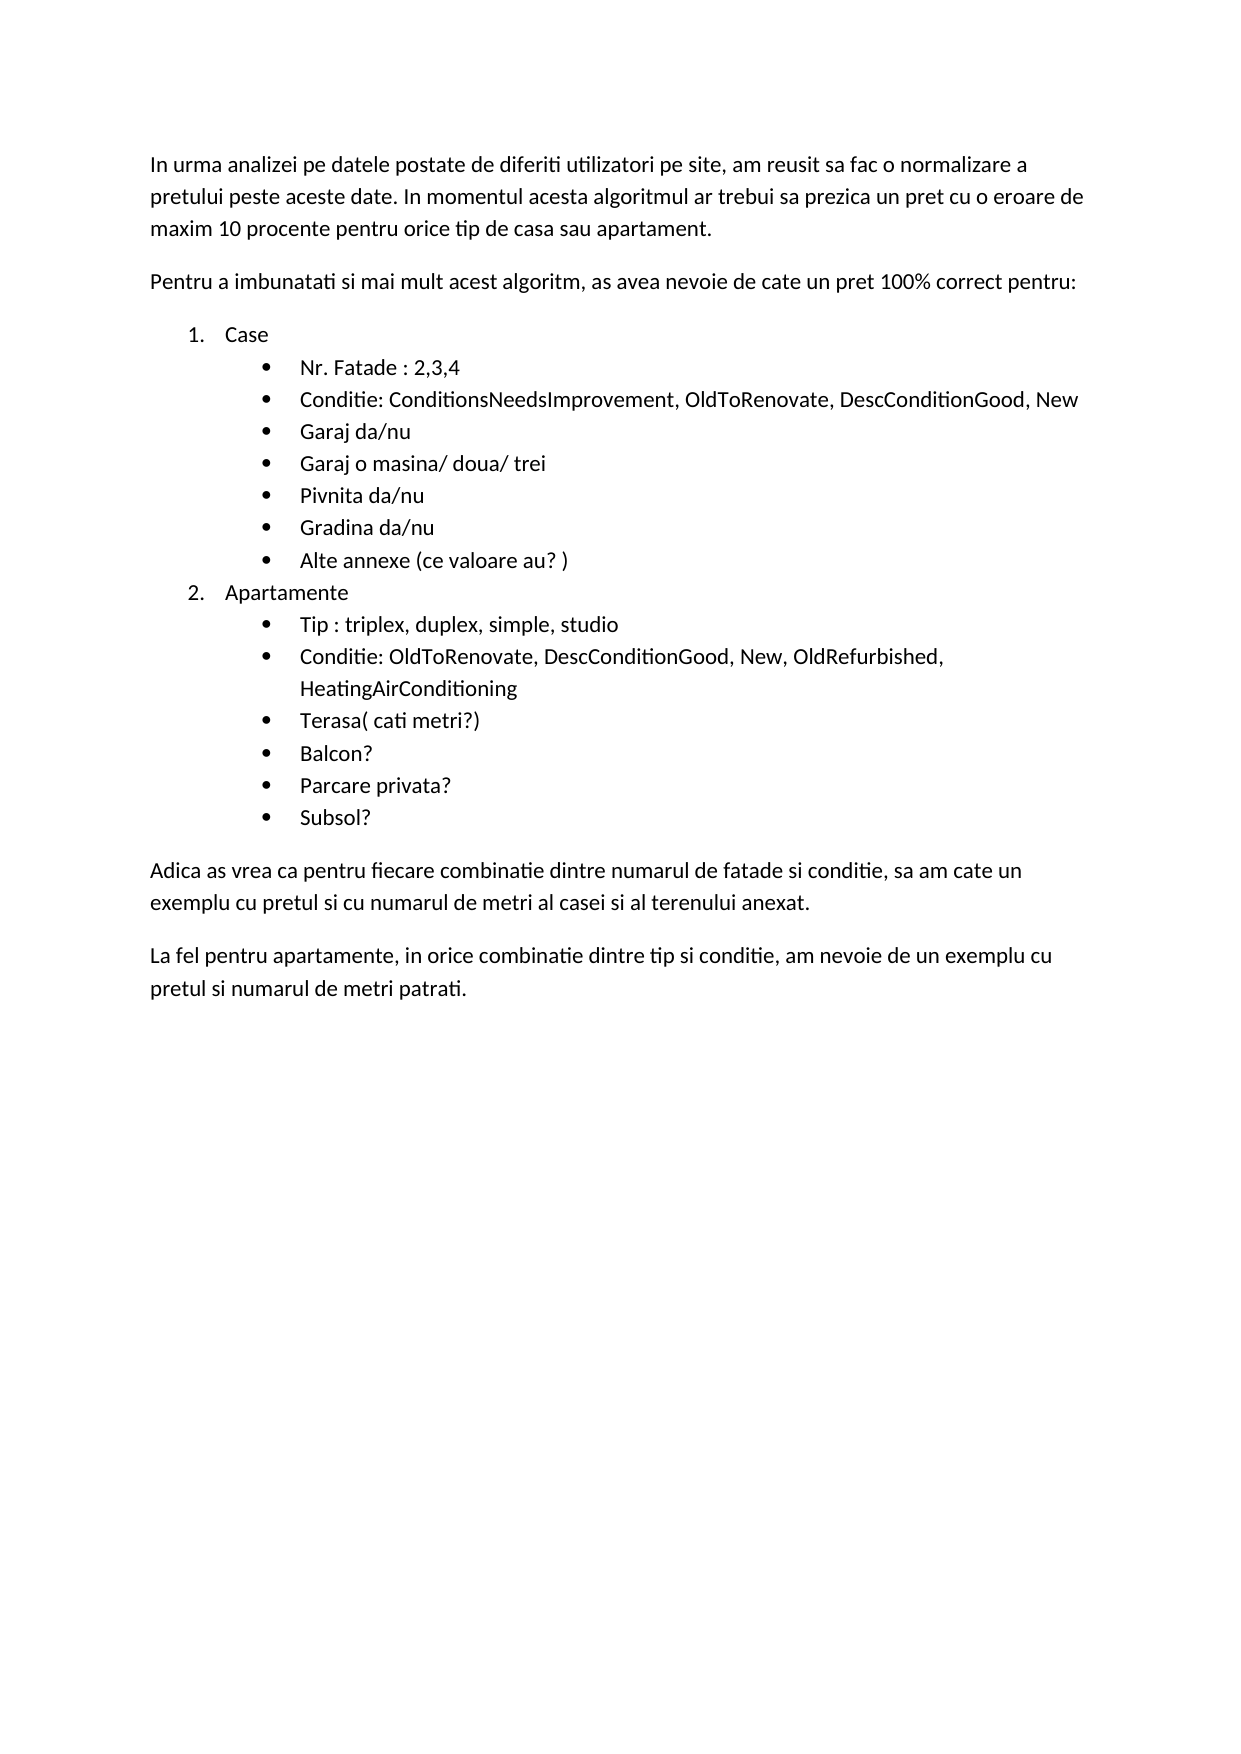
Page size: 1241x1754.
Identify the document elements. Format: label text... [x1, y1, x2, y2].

text In urma analizei pe datele postate de diferiti utilizatori pe site, am reusit sa fac o normalizare a pretului peste aceste date. In momentul acesta algoritmul ar trebui sa prezica un pret cu o eroare de maxim 10 procente pentru orice tip de casa sau apartament. [150, 150, 1090, 242]
list Gradina da/nu [262, 513, 1090, 542]
list Pivnita da/nu [262, 481, 1090, 509]
text Pentru a imbunatati si mai mult acest algoritm, as avea nevoie de cate un pret 100% correct pentru: [150, 267, 1090, 295]
list Garaj o masina/ doua/ trei [262, 449, 1090, 477]
list Alte annexe (ce valoare au? ) [262, 546, 1090, 574]
list Apartamente [187, 578, 1090, 606]
text Adica as vrea ca pentru fiecare combinatie dintre numarul de fatade si conditie, sa am cate un exemplu cu pretul si cu numarul de metri al casei si al terenului anexat. [150, 856, 1090, 916]
list Case [187, 320, 1090, 348]
list Conditie: ConditionsNeedsImprovement, OldToRenovate, DescConditionGood, New [262, 385, 1090, 413]
list Conditie: OldToRenovate, DescConditionGood, New, OldRefurbished, HeatingAirConditioning [262, 642, 1090, 702]
list Garaj da/nu [262, 417, 1090, 445]
list Balcon? [262, 739, 1090, 767]
list Tip : triplex, duplex, simple, studio [262, 610, 1090, 638]
list Subsol? [262, 803, 1090, 831]
list Terasa( cati metri?) [262, 707, 1090, 735]
text La fel pentru apartamente, in orice combinatie dintre tip si conditie, am nevoie de un exemplu cu pretul si numarul de metri patrati. [150, 941, 1090, 1002]
list Parcare privata? [262, 771, 1090, 799]
list Nr. Fatade : 2,3,4 [262, 353, 1090, 381]
